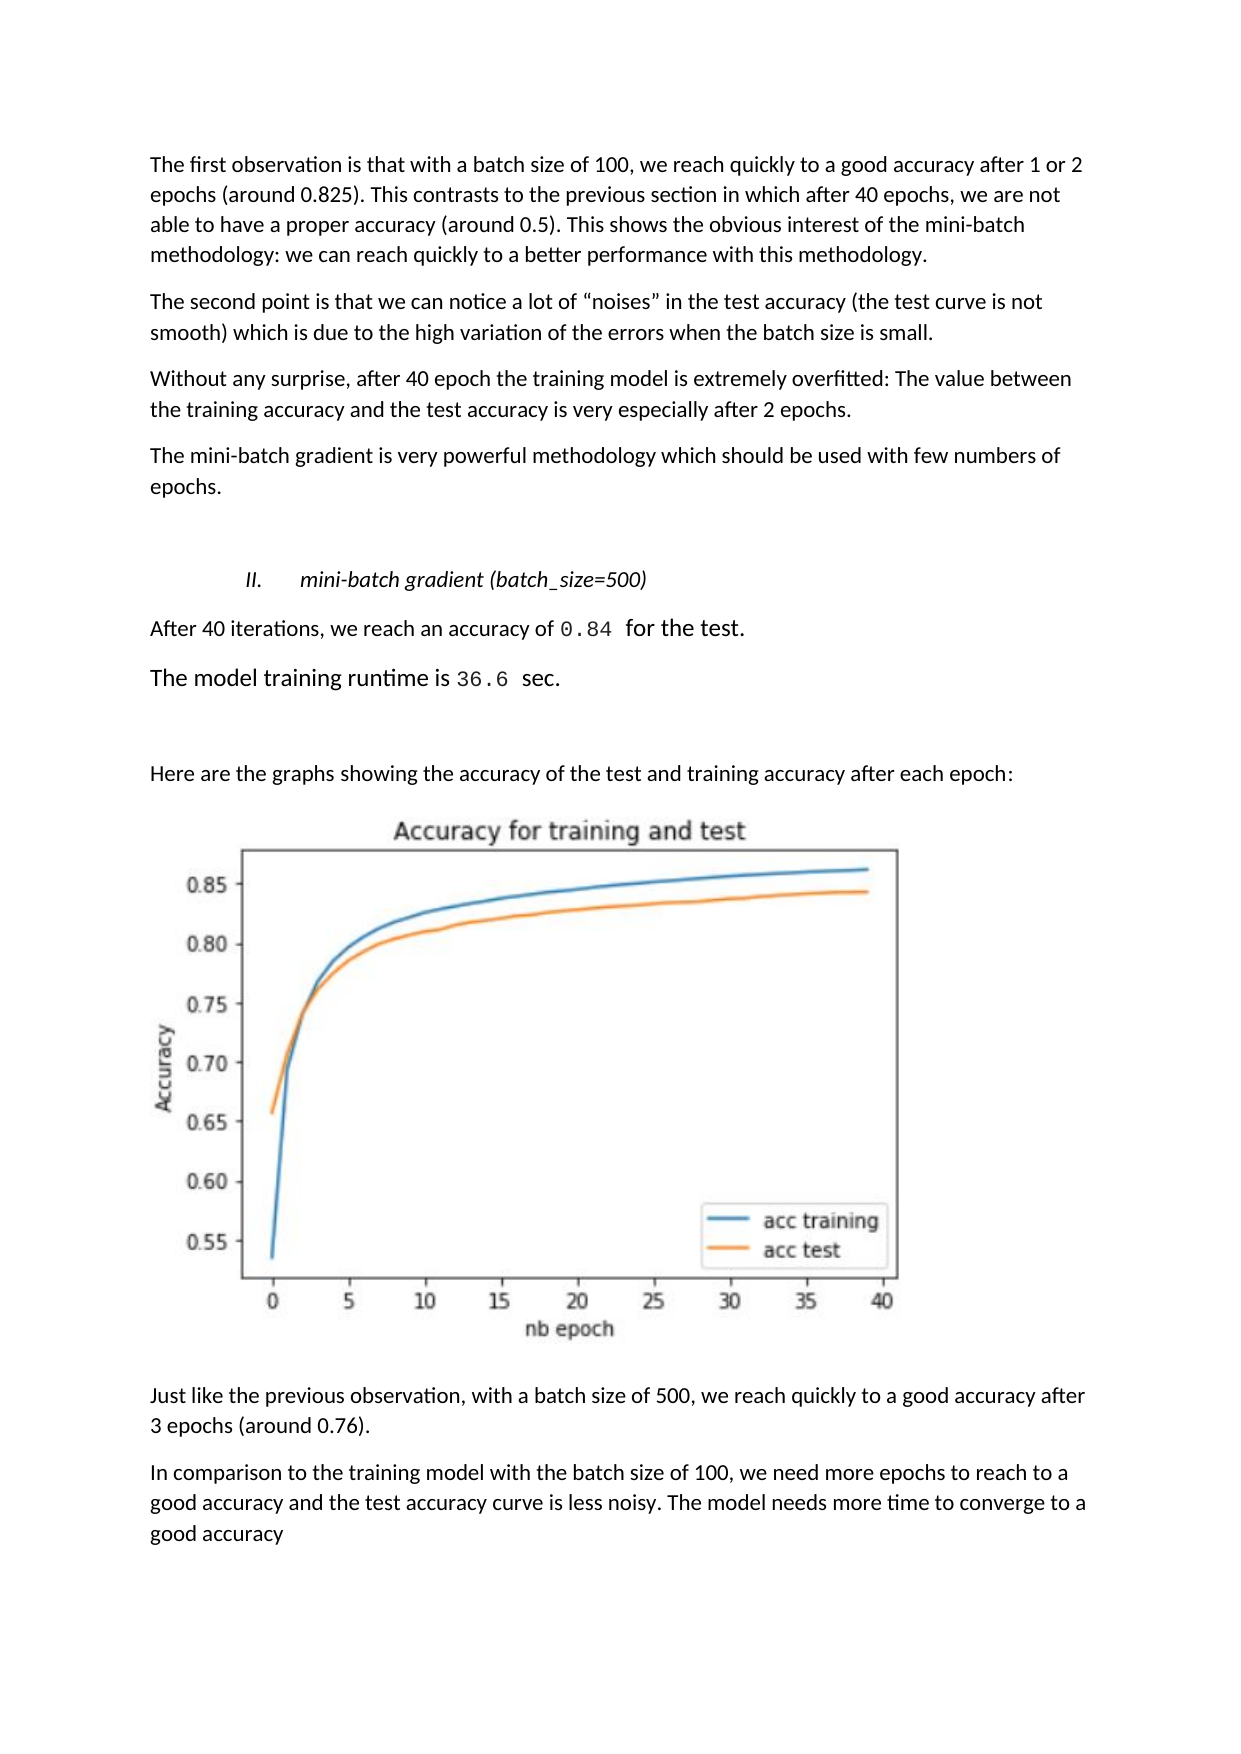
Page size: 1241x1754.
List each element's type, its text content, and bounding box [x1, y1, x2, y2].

text After 40 iterations, we reach an accuracy of 0.84 for the test. [150, 612, 1090, 643]
text The first observation is that with a batch size of 100, we reach quickly to a good accuracy after 1 or 2 epochs (around 0.825). This contrasts to the previous section in which after 40 epochs, we are not able to have a proper accuracy (around 0.5). This shows the obvious interest of the mini-batch methodology: we can reach quickly to a better performance with this methodology. [150, 150, 1090, 269]
text The second point is that we can notice a lot of “noises” in the test accuracy (the test curve is not smooth) which is due to the high variation of the errors when the batch size is small. [150, 287, 1090, 346]
text The mini-batch gradient is very powerful methodology which should be used with few numbers of epochs. [150, 442, 1090, 500]
picture [150, 806, 924, 1363]
text The model training runtime is 36.6 sec. [150, 662, 1090, 693]
text Just like the previous observation, with a batch size of 500, we reach quickly to a good accuracy after 3 epochs (around 0.76). [150, 1381, 1090, 1439]
text In comparison to the training model with the batch size of 100, we need more epochs to reach to a good accuracy and the test accuracy curve is less noisy. The model needs more time to converge to a good accuracy [150, 1458, 1090, 1547]
list mini-batch gradient (batch_size=500) [262, 566, 1090, 594]
text Here are the graphs showing the accuracy of the test and training accuracy after each epoch: [150, 759, 1090, 787]
text Without any surprise, after 40 epoch the training model is extremely overfitted: The value between the training accuracy and the test accuracy is very especially after 2 epochs. [150, 364, 1090, 423]
